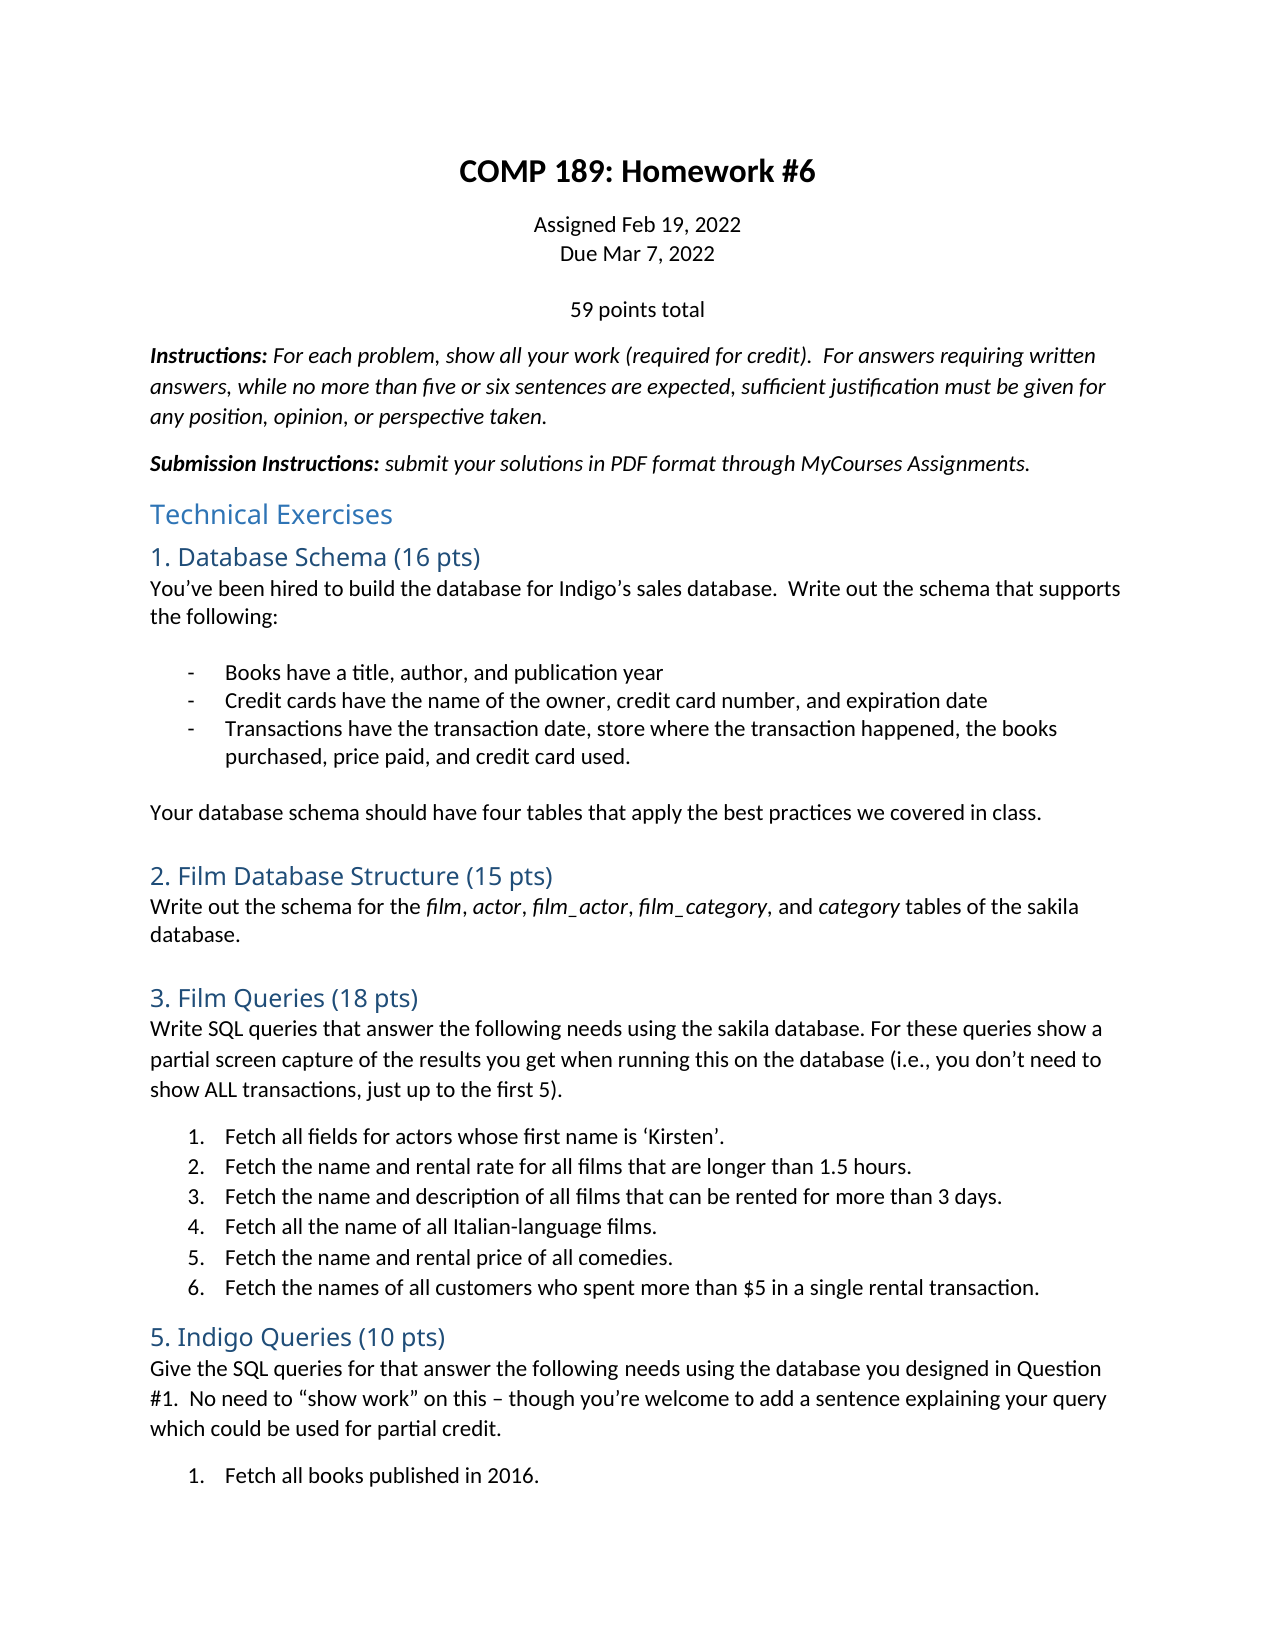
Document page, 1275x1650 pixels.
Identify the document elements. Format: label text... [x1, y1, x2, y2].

text Instructions: For each problem, show all your work (required for credit). For answers requiring written answers, while no more than five or six sentences are expected, sufficient justification must be given for any position, opinion, or perspective taken. [150, 342, 1125, 430]
list Books have a title, author, and publication year [187, 658, 1125, 686]
text 59 points total [150, 295, 1125, 323]
subtitle 1. Database Schema (16 pts) [150, 540, 1125, 574]
list Fetch all fields for actors whose first name is ‘Kirsten’. [187, 1122, 1125, 1150]
text Give the SQL queries for that answer the following needs using the database you designed in Question #1. No need to “show work” on this – though you’re welcome to add a sentence explaining your query which could be used for partial credit. [150, 1354, 1125, 1442]
list Fetch the name and description of all films that can be rented for more than 3 days. [187, 1182, 1125, 1210]
list Fetch the names of all customers who spent more than $5 in a single rental transaction. [187, 1273, 1125, 1301]
list Transactions have the transaction date, store where the transaction happened, the books purchased, price paid, and credit card used. [187, 714, 1125, 770]
text Assigned Feb 19, 2022 [150, 211, 1125, 239]
text Submission Instructions: submit your solutions in PDF format through MyCourses Assignments. [150, 449, 1125, 477]
text Write SQL queries that answer the following needs using the sakila database. For these queries show a partial screen capture of the results you get when running this on the database (i.e., you don’t need to show ALL transactions, just up to the first 5). [150, 1014, 1125, 1103]
subtitle Technical Exercises [150, 496, 1125, 533]
list Credit cards have the name of the owner, credit card number, and expiration date [187, 686, 1125, 714]
text COMP 189: Homework #6 [150, 150, 1125, 191]
subtitle 2. Film Database Structure (15 pts) [150, 858, 1125, 892]
text Due Mar 7, 2022 [150, 239, 1125, 267]
list Fetch all books published in 2016. [187, 1461, 1125, 1489]
list Fetch the name and rental price of all comedies. [187, 1243, 1125, 1271]
text You’ve been hired to build the database for Indigo’s sales database. Write out the schema that supports the following: [150, 574, 1125, 630]
list Fetch the name and rental rate for all films that are longer than 1.5 hours. [187, 1152, 1125, 1180]
list Fetch all the name of all Italian-language films. [187, 1212, 1125, 1240]
text Your database schema should have four tables that apply the best practices we covered in class. [150, 798, 1125, 826]
subtitle 3. Film Queries (18 pts) [150, 980, 1125, 1014]
subtitle 5. Indigo Queries (10 pts) [150, 1320, 1125, 1354]
text Write out the schema for the film, actor, film_actor, film_category, and category tables of the sakila database. [150, 892, 1125, 948]
